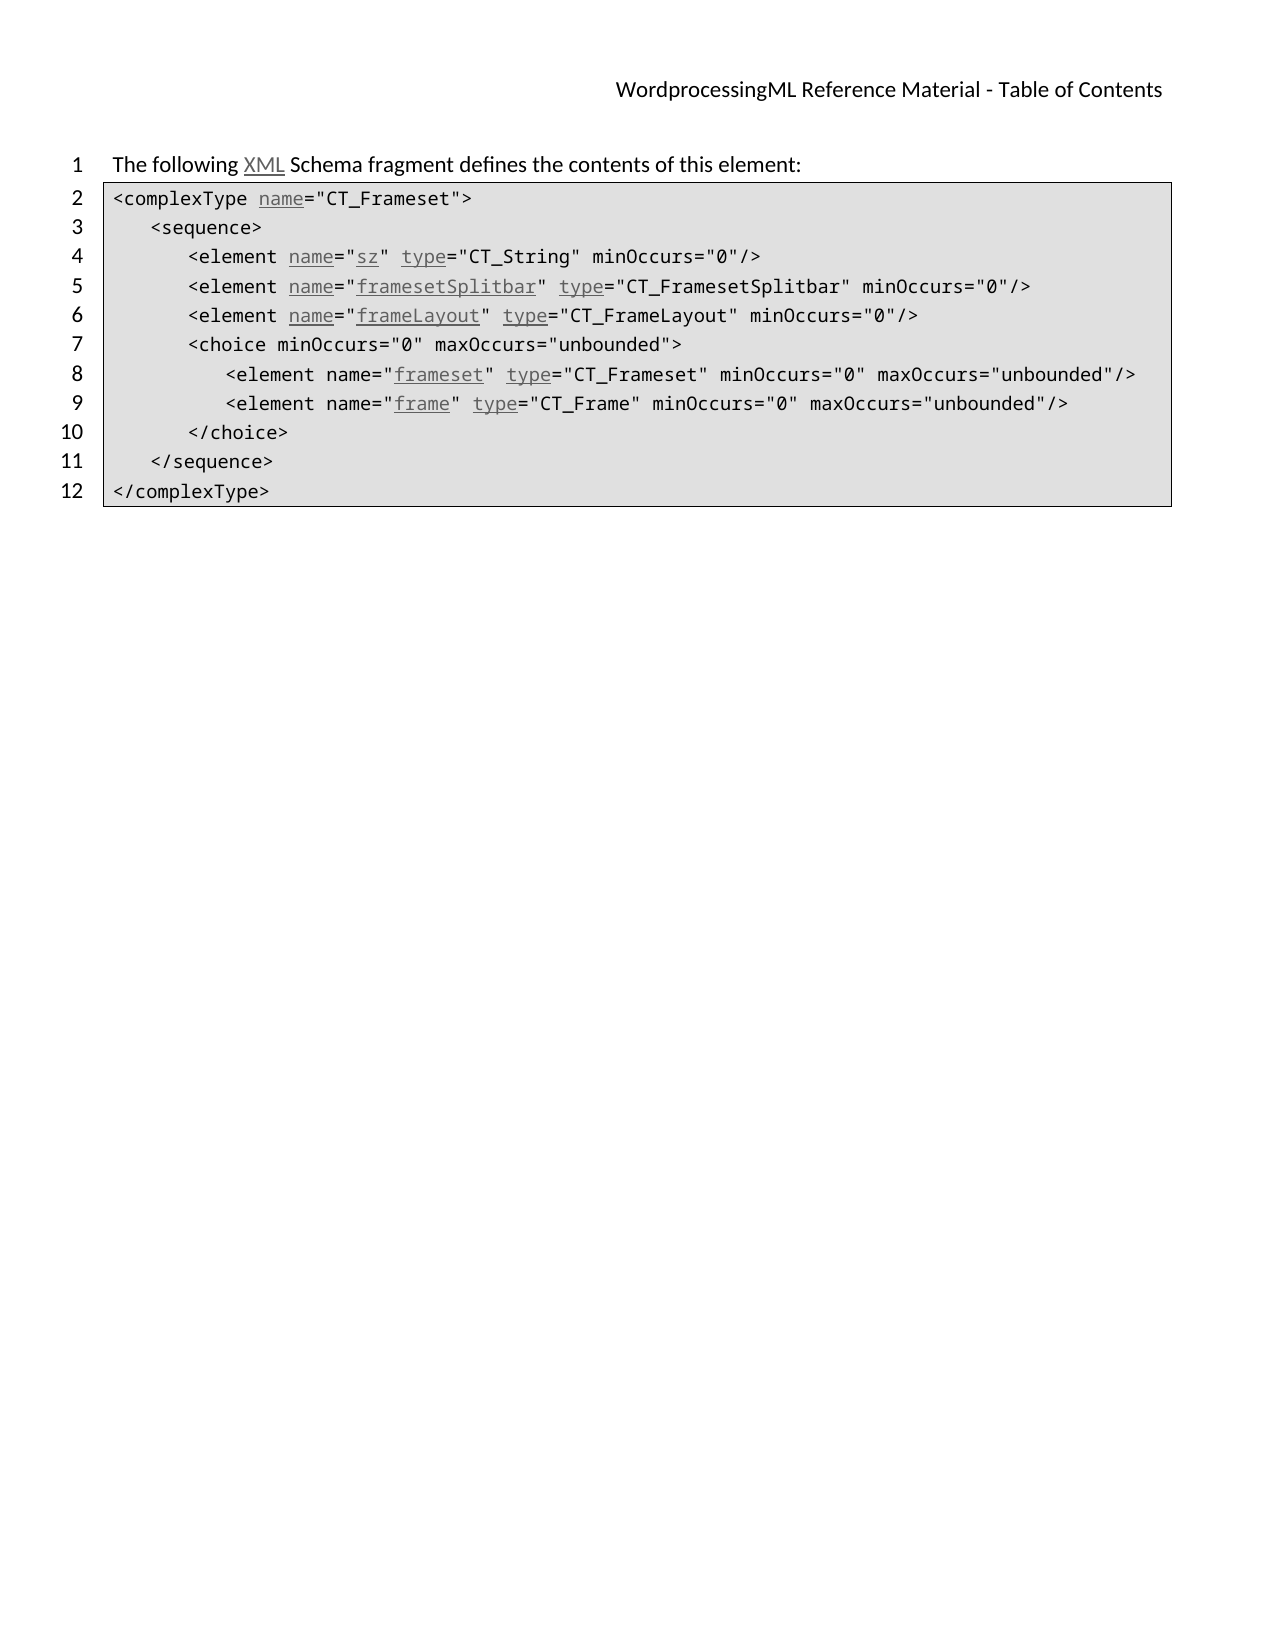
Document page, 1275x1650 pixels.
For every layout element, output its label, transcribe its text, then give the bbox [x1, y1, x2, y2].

text <choice minOccurs="0" maxOccurs="unbounded"> [104, 328, 1171, 357]
text <element name="frameLayout" type="CT_FrameLayout" minOccurs="0"/> [104, 299, 1171, 328]
text <element name="frameset" type="CT_Frameset" minOccurs="0" maxOccurs="unbounded"/> [104, 358, 1171, 386]
text </complexType> [104, 475, 1171, 506]
text </sequence> [104, 446, 1171, 474]
text </choice> [104, 416, 1171, 445]
text <element name="frame" type="CT_Frame" minOccurs="0" maxOccurs="unbounded"/> [104, 387, 1171, 416]
text <sequence> [104, 211, 1171, 240]
text The following XML Schema fragment defines the contents of this element: [112, 150, 1162, 178]
text <complexType name="CT_Frameset"> [104, 183, 1171, 211]
text <element name="framesetSplitbar" type="CT_FramesetSplitbar" minOccurs="0"/> [104, 270, 1171, 299]
text <element name="sz" type="CT_String" minOccurs="0"/> [104, 241, 1171, 269]
